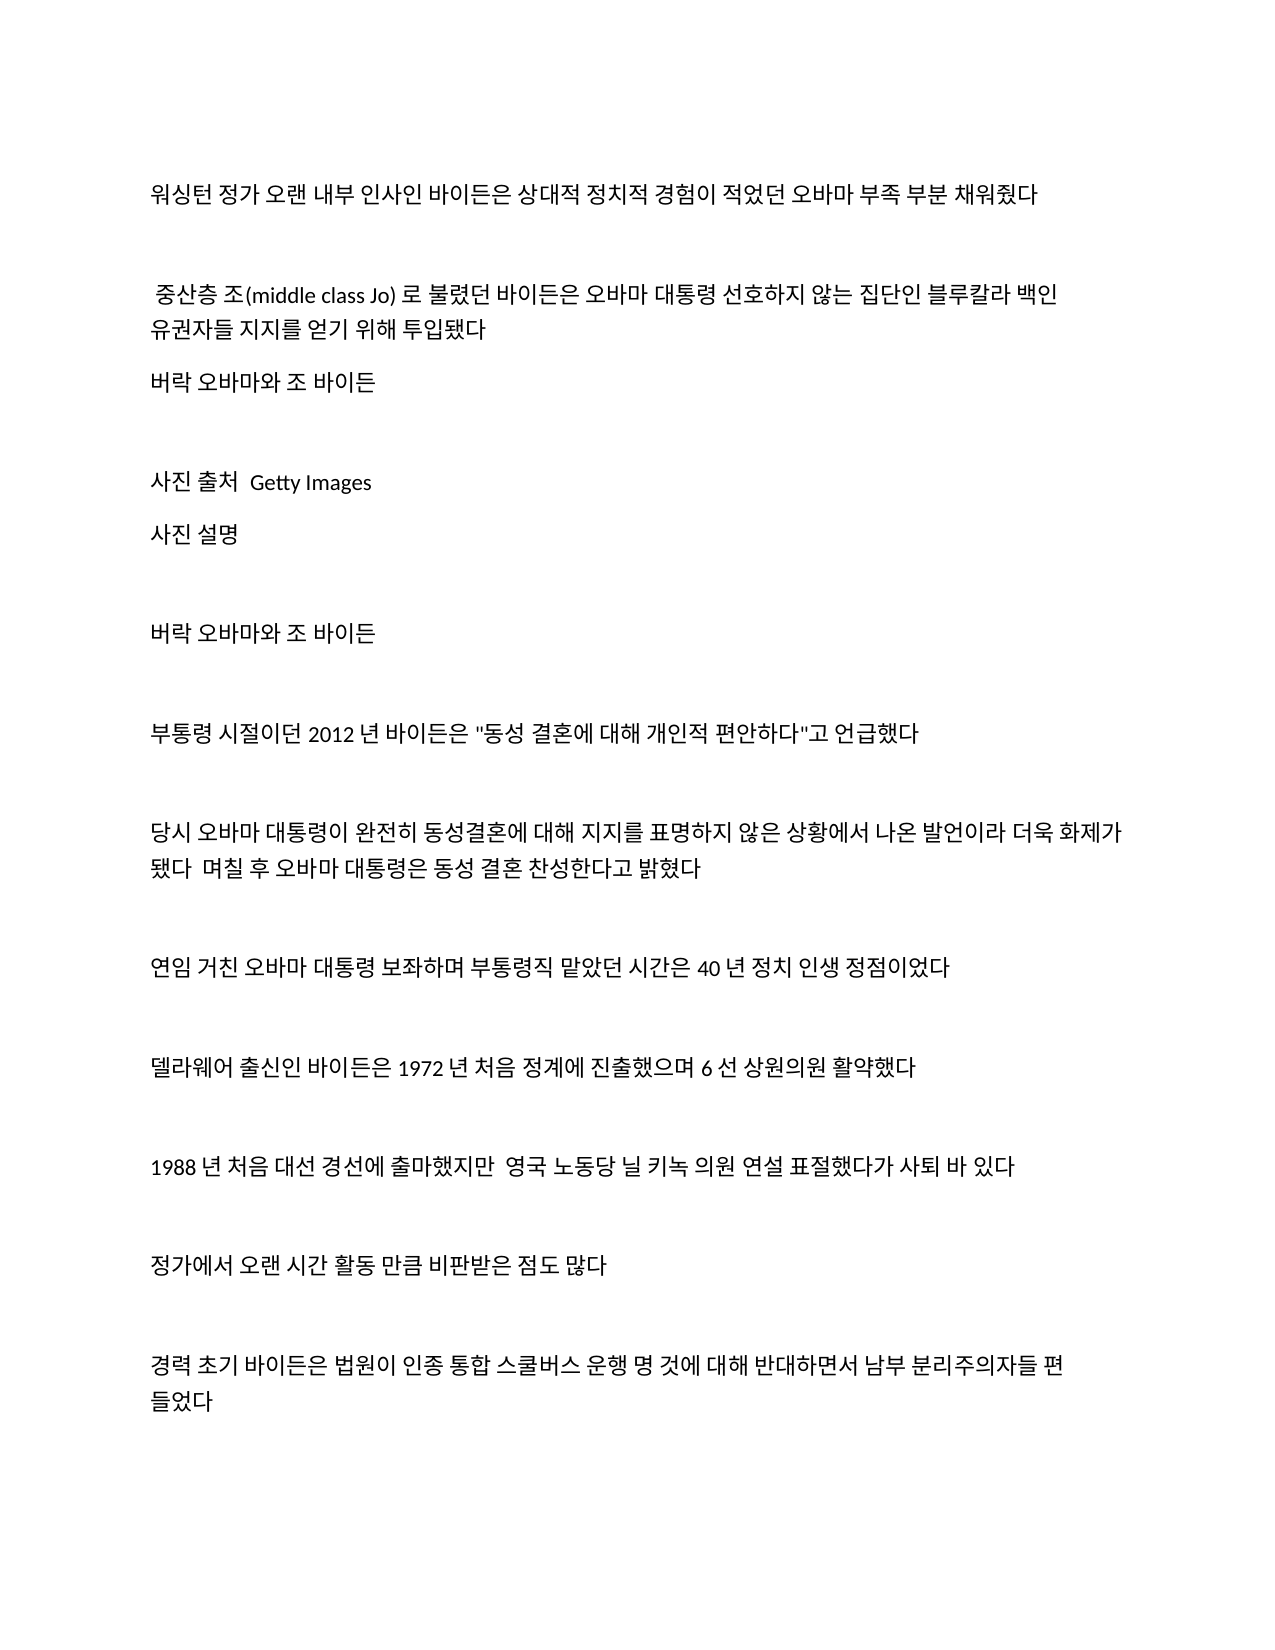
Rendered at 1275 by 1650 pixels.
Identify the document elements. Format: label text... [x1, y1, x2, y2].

text 중산층 조(middle class Jo) 로 불렸던 바이든은 오바마 대통령 선호하지 않는 집단인 블루칼라 백인 유권자들 지지를 얻기 위해 투입됐다 [150, 277, 1125, 346]
text 정가에서 오랜 시간 활동 만큼 비판받은 점도 많다 [150, 1248, 1125, 1281]
text 버락 오바마와 조 바이든 [150, 365, 1125, 398]
text 당시 오바마 대통령이 완전히 동성결혼에 대해 지지를 표명하지 않은 상황에서 나온 발언이라 더욱 화제가 됐다 며칠 후 오바마 대통령은 동성 결혼 찬성한다고 밝혔다 [150, 815, 1125, 884]
text 1988년 처음 대선 경선에 출마했지만 영국 노동당 닐 키녹 의원 연설 표절했다가 사퇴 바 있다 [150, 1149, 1125, 1182]
text 버락 오바마와 조 바이든 [150, 616, 1125, 649]
text 사진 설명 [150, 517, 1125, 550]
text 사진 출처 Getty Images [150, 464, 1125, 497]
text 연임 거친 오바마 대통령 보좌하며 부통령직 맡았던 시간은 40년 정치 인생 정점이었다 [150, 950, 1125, 983]
text 경력 초기 바이든은 법원이 인종 통합 스쿨버스 운행 명 것에 대해 반대하면서 남부 분리주의자들 편 들었다 [150, 1348, 1125, 1417]
text 워싱턴 정가 오랜 내부 인사인 바이든은 상대적 정치적 경험이 적었던 오바마 부족 부분 채워줬다 [150, 177, 1125, 210]
text 부통령 시절이던 2012년 바이든은 "동성 결혼에 대해 개인적 편안하다"고 언급했다 [150, 716, 1125, 749]
text 델라웨어 출신인 바이든은 1972년 처음 정계에 진출했으며 6선 상원의원 활약했다 [150, 1049, 1125, 1083]
